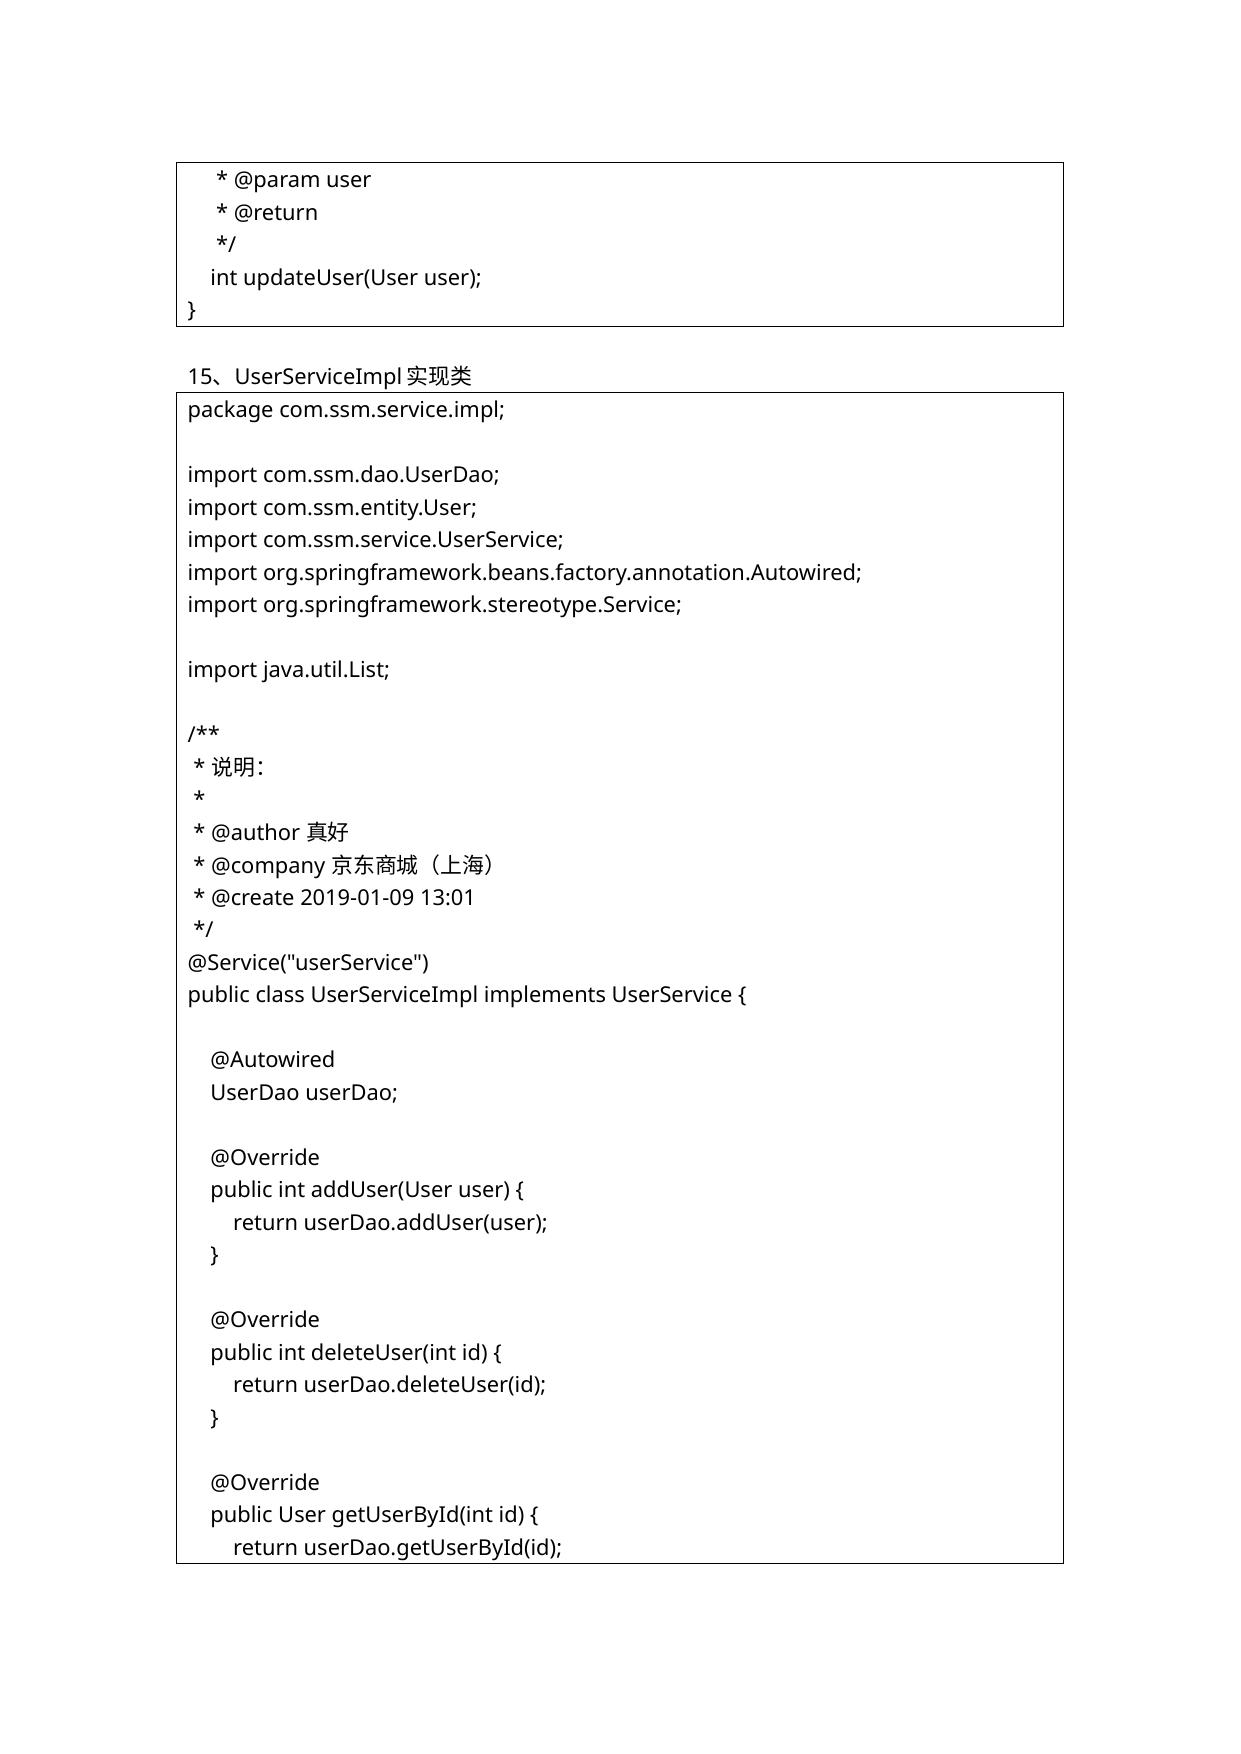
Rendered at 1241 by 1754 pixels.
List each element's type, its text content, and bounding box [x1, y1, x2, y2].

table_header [177, 163, 1063, 326]
list UserServiceImpl实现类 [187, 359, 1053, 392]
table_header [177, 393, 1063, 1563]
